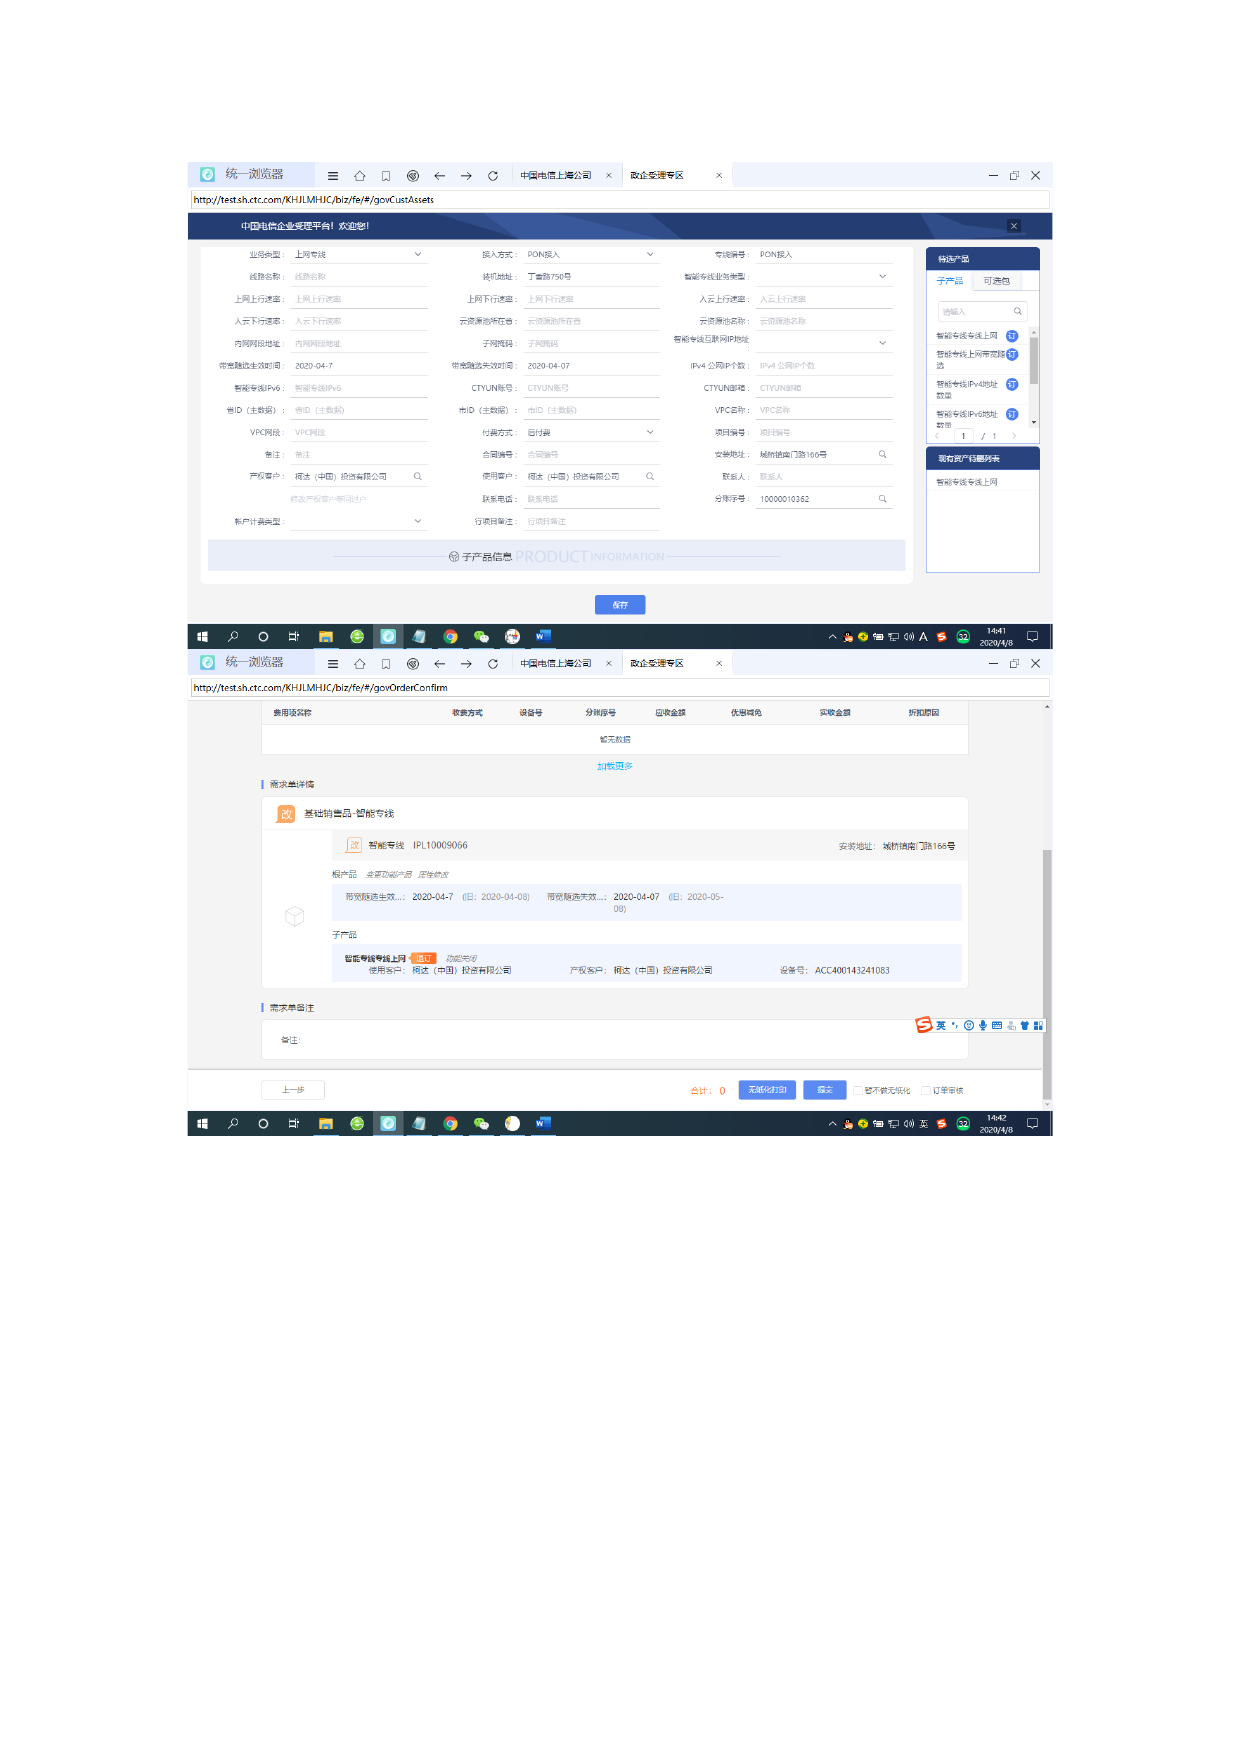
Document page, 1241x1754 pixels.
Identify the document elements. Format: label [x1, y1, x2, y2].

picture [187, 162, 1053, 1136]
